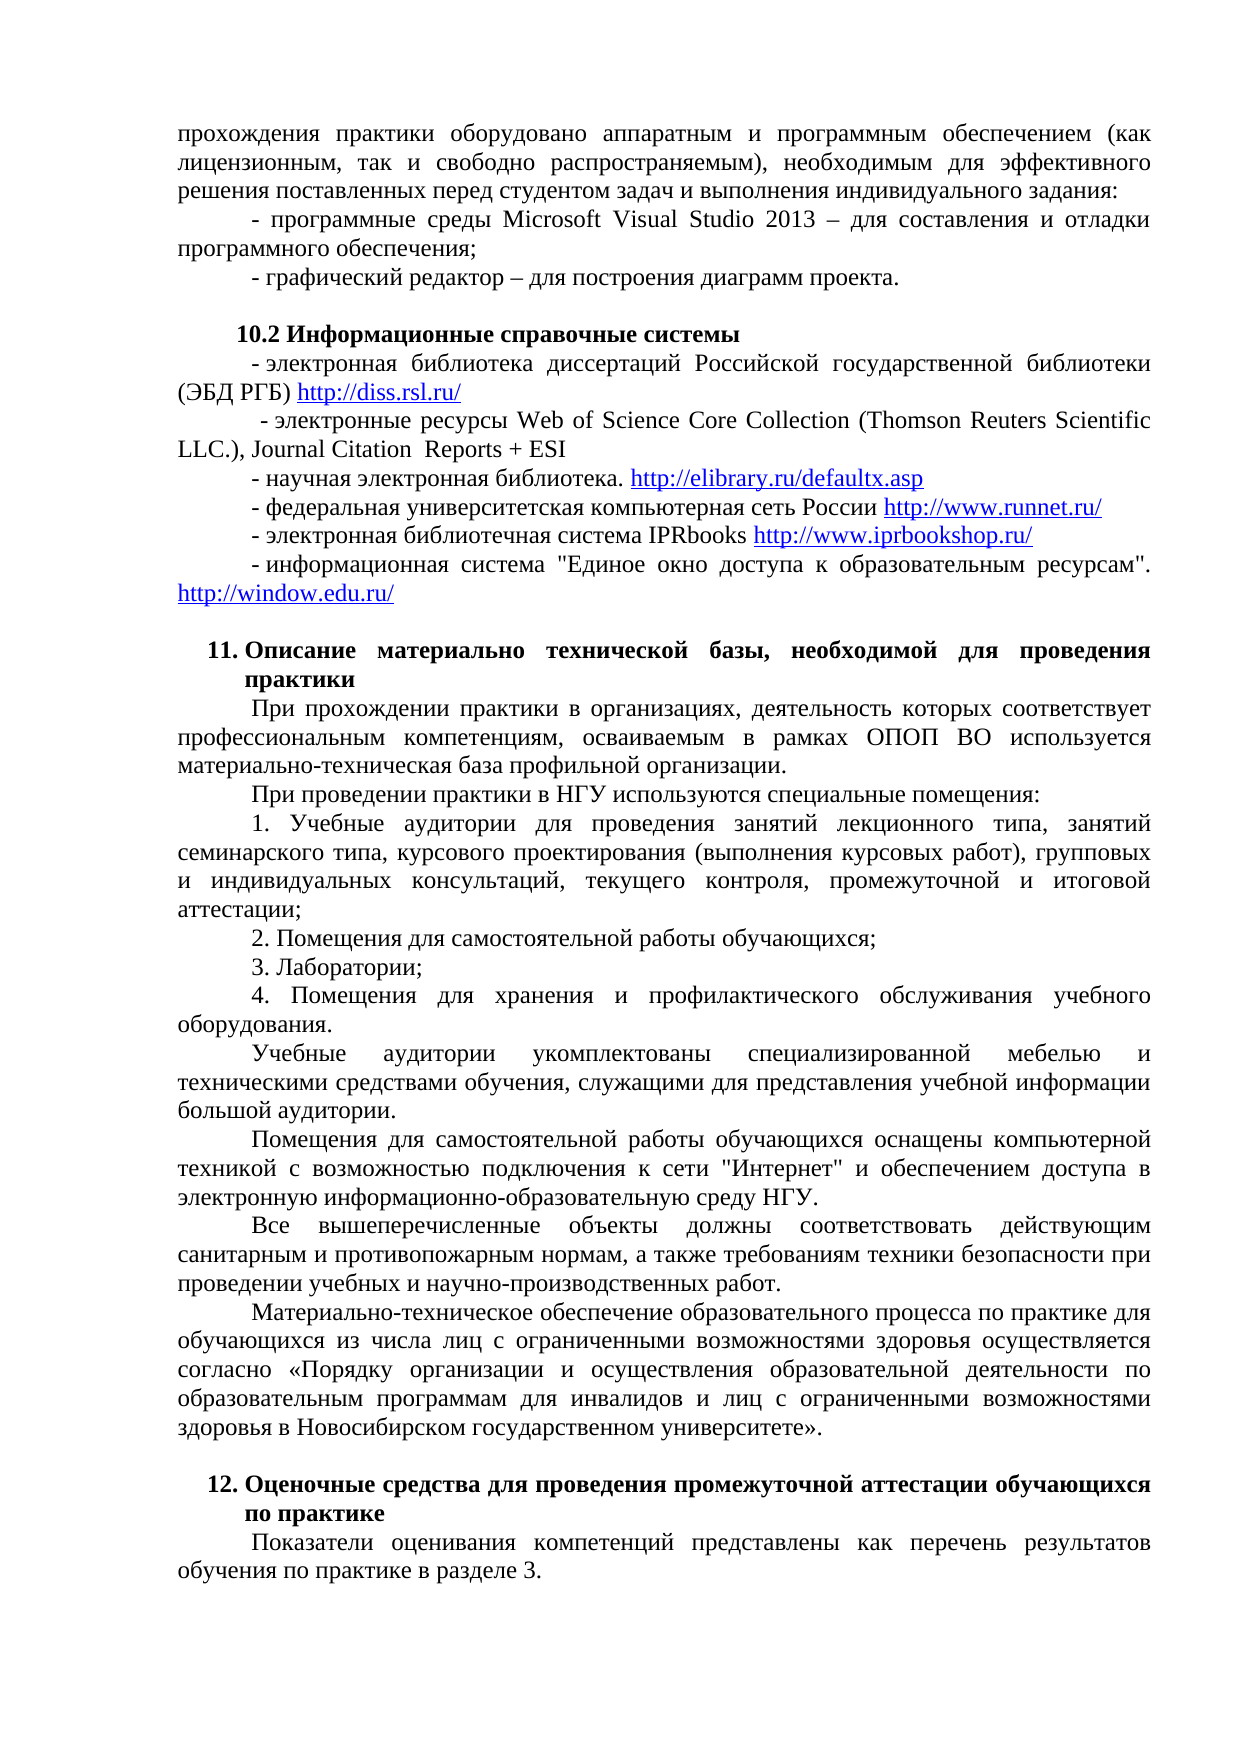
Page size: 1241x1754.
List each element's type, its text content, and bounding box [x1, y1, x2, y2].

text 2. Помещения для самостоятельной работы обучающихся; [177, 923, 1152, 952]
text - федеральная университетская компьютерная сеть России http://www.runnet.ru/ [177, 492, 1152, 521]
text Материально-техническое обеспечение образовательного процесса по практике для обучающихся из числа лиц с ограниченными возможностями здоровья осуществляется согласно «Порядку организации и осуществления образовательной деятельности по образовательным программам для инвалидов и лиц с ограниченными возможностями здоровья в Новосибирском государственном университете». [177, 1297, 1152, 1441]
text Все вышеперечисленные объекты должны соответствовать действующим санитарным и противопожарным нормам, а также требованиям техники безопасности при проведении учебных и научно-производственных работ. [177, 1211, 1152, 1297]
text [177, 118, 1152, 204]
text 1. Учебные аудитории для проведения занятий лекционного типа, занятий семинарского типа, курсового проектирования (выполнения курсовых работ), групповых и индивидуальных консультаций, текущего контроля, промежуточной и итоговой аттестации; [177, 808, 1152, 923]
text 10.2 Информационные справочные системы [177, 319, 1152, 348]
text - графический редактор – для построения диаграмм проекта. [177, 262, 1152, 291]
text Показатели оценивания компетенций представлены как перечень результатов обучения по практике в разделе 3. [177, 1527, 1152, 1584]
subtitle Описание материально технической базы, необходимой для проведения практики [207, 636, 1152, 693]
subtitle Оценочные средства для проведения промежуточной аттестации обучающихся по практике [207, 1469, 1152, 1527]
text - программные среды Microsoft Visual Studio 2013 – для составления и отладки программного обеспечения; [177, 204, 1152, 262]
text При проведении практики в НГУ используются специальные помещения: [177, 779, 1152, 808]
text 4. Помещения для хранения и профилактического обслуживания учебного оборудования. [177, 981, 1152, 1038]
text - информационная система "Единое окно доступа к образовательным ресурсам". http://window.edu.ru/ [177, 549, 1152, 607]
text 3. Лаборатории; [177, 952, 1152, 981]
text При прохождении практики в организациях, деятельность которых соответствует профессиональным компетенциям, осваиваемым в рамках ОПОП ВО используется материально-техническая база профильной организации. [177, 693, 1152, 779]
text - научная электронная библиотека. http://elibrary.ru/defaultx.asp [177, 463, 1152, 492]
text - электронная библиотечная система IPRbooks http://www.iprbookshop.ru/ [177, 521, 1152, 549]
text Учебные аудитории укомплектованы специализированной мебелью и техническими средствами обучения, служащими для представления учебной информации большой аудитории. [177, 1038, 1152, 1124]
text - электронные ресурсы Web of Science Core Collection (Thomson Reuters Scientific LLC.), Journal Citation Reports + ESI [177, 406, 1152, 463]
text - электронная библиотека диссертаций Российской государственной библиотеки (ЭБД РГБ) http://diss.rsl.ru/ [177, 348, 1152, 406]
text Помещения для самостоятельной работы обучающихся оснащены компьютерной техникой с возможностью подключения к сети "Интернет" и обеспечением доступа в электронную информационно-образовательную среду НГУ. [177, 1124, 1152, 1211]
